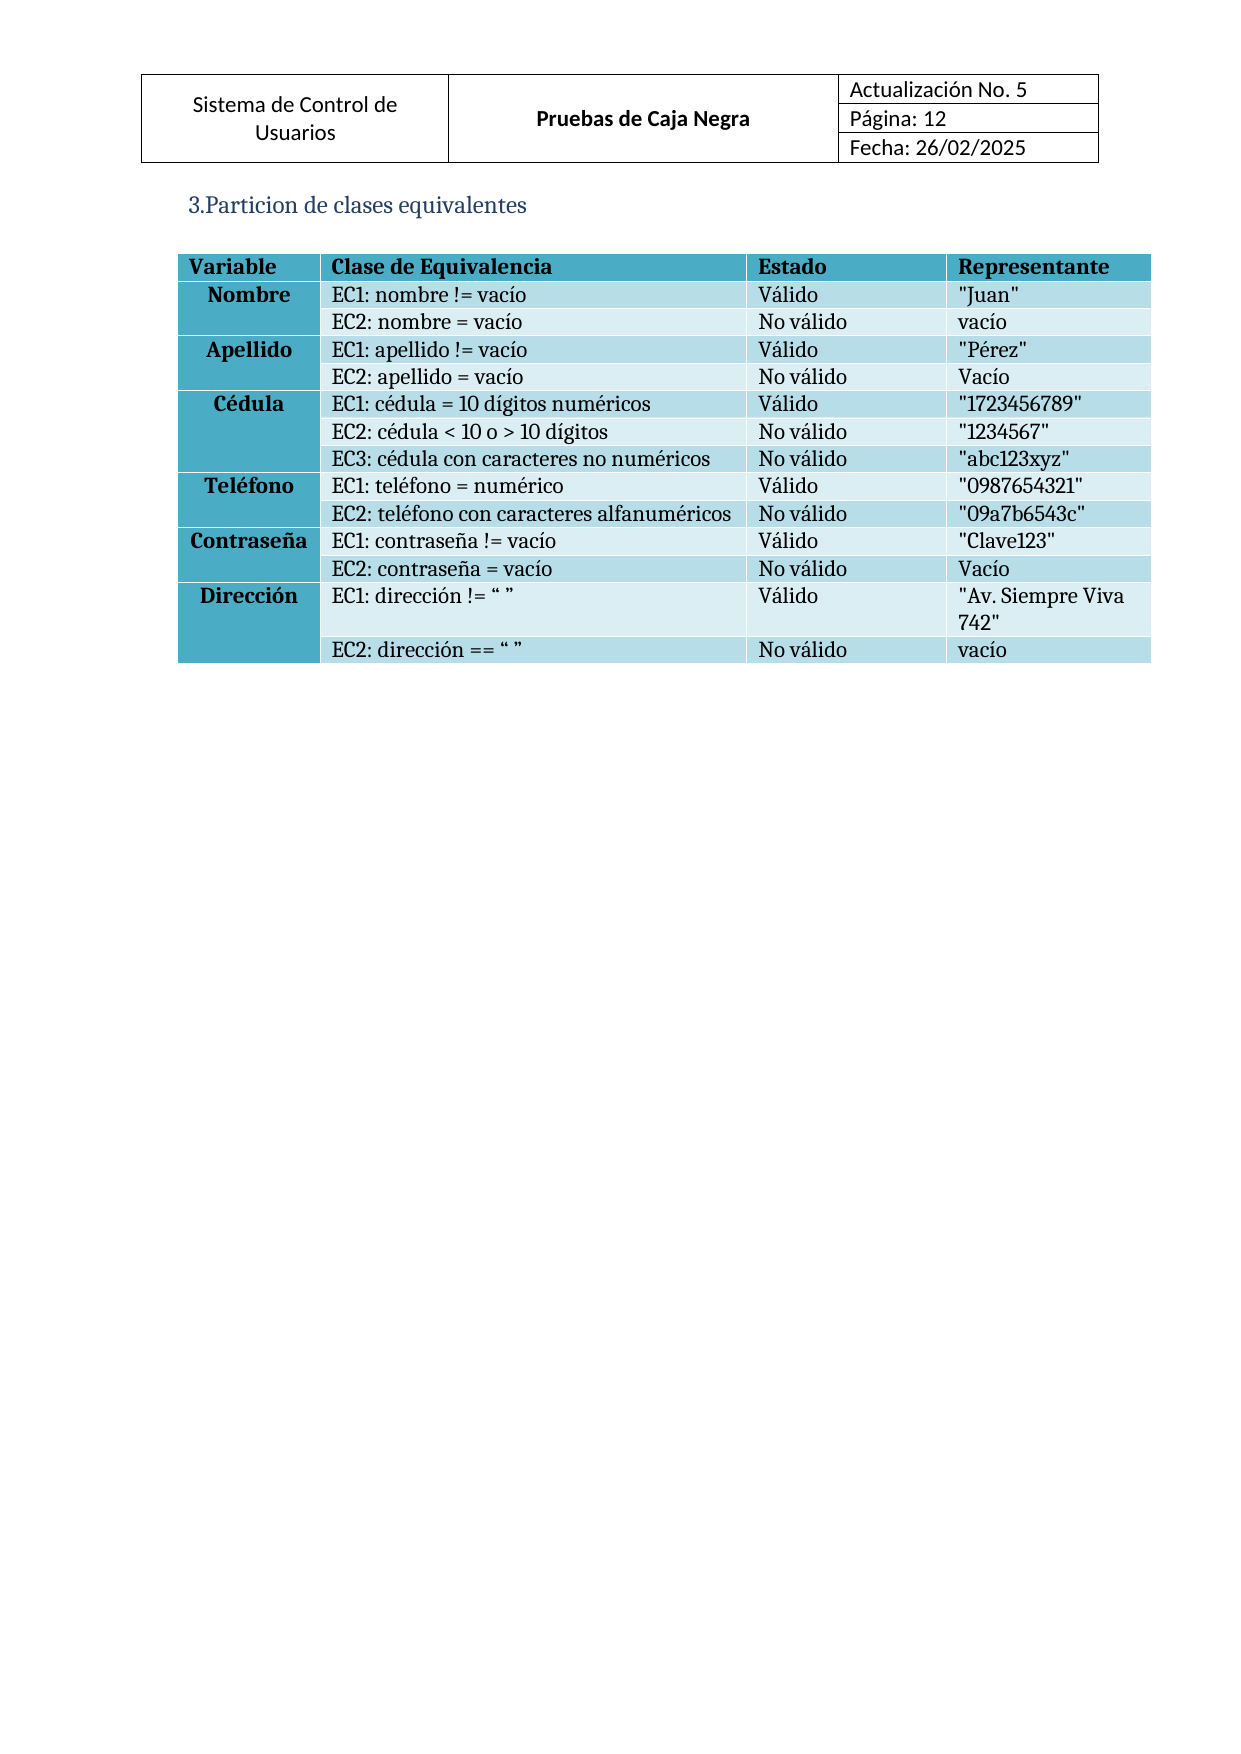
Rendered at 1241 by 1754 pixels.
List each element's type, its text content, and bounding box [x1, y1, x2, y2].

table_cell Teléfono [178, 473, 320, 527]
table_cell No válido [747, 637, 946, 663]
table_cell No válido [747, 364, 946, 390]
table_cell EC2: cédula < 10 o > 10 dígitos [321, 419, 746, 445]
table_header Variable [178, 254, 320, 281]
table_cell vacío [947, 309, 1151, 335]
subtitle 3.Particion de clases equivalentes [177, 191, 1063, 251]
table_cell Contraseña [178, 528, 320, 582]
table_cell "0987654321" [947, 473, 1151, 500]
table_cell No válido [747, 556, 946, 582]
table_cell Válido [747, 473, 946, 500]
table_header Estado [747, 254, 946, 281]
table_cell EC2: teléfono con caracteres alfanuméricos [321, 501, 746, 527]
table_cell Vacío [947, 364, 1151, 390]
table_cell "Juan" [947, 282, 1151, 308]
table_cell Cédula [178, 391, 320, 472]
table_cell Apellido [178, 336, 320, 390]
table_cell Válido [747, 583, 946, 636]
table_cell EC2: dirección == “ ” [321, 637, 746, 663]
table_header Representante [947, 254, 1151, 281]
table_cell Válido [747, 282, 946, 308]
table_cell EC2: apellido = vacío [321, 364, 746, 390]
table_cell "Clave123" [947, 528, 1151, 554]
table_cell EC1: teléfono = numérico [321, 473, 746, 500]
table_cell Nombre [178, 282, 320, 335]
table_cell No válido [747, 446, 946, 472]
table_cell "abc123xyz" [947, 446, 1151, 472]
table_cell EC1: dirección != “ ” [321, 583, 746, 636]
table_cell EC2: nombre = vacío [321, 309, 746, 335]
table_cell Válido [747, 391, 946, 417]
table_cell Dirección [178, 583, 320, 663]
table_cell EC3: cédula con caracteres no numéricos [321, 446, 746, 472]
table_cell "1234567" [947, 419, 1151, 445]
table_cell No válido [747, 309, 946, 335]
table_header Clase de Equivalencia [321, 254, 746, 281]
table_cell EC1: cédula = 10 dígitos numéricos [321, 391, 746, 417]
table_cell "09a7b6543c" [947, 501, 1151, 527]
table_cell Válido [747, 336, 946, 363]
table_cell Válido [747, 528, 946, 554]
table_cell EC1: contraseña != vacío [321, 528, 746, 554]
table_cell EC1: nombre != vacío [321, 282, 746, 308]
table_cell EC2: contraseña = vacío [321, 556, 746, 582]
table_cell "Av. Siempre Viva 742" [947, 583, 1151, 636]
table_cell "Pérez" [947, 336, 1151, 363]
table_cell Vacío [947, 556, 1151, 582]
table_cell EC1: apellido != vacío [321, 336, 746, 363]
table_cell No válido [747, 501, 946, 527]
table_cell vacío [947, 637, 1151, 663]
table_cell "1723456789" [947, 391, 1151, 417]
table_cell No válido [747, 419, 946, 445]
